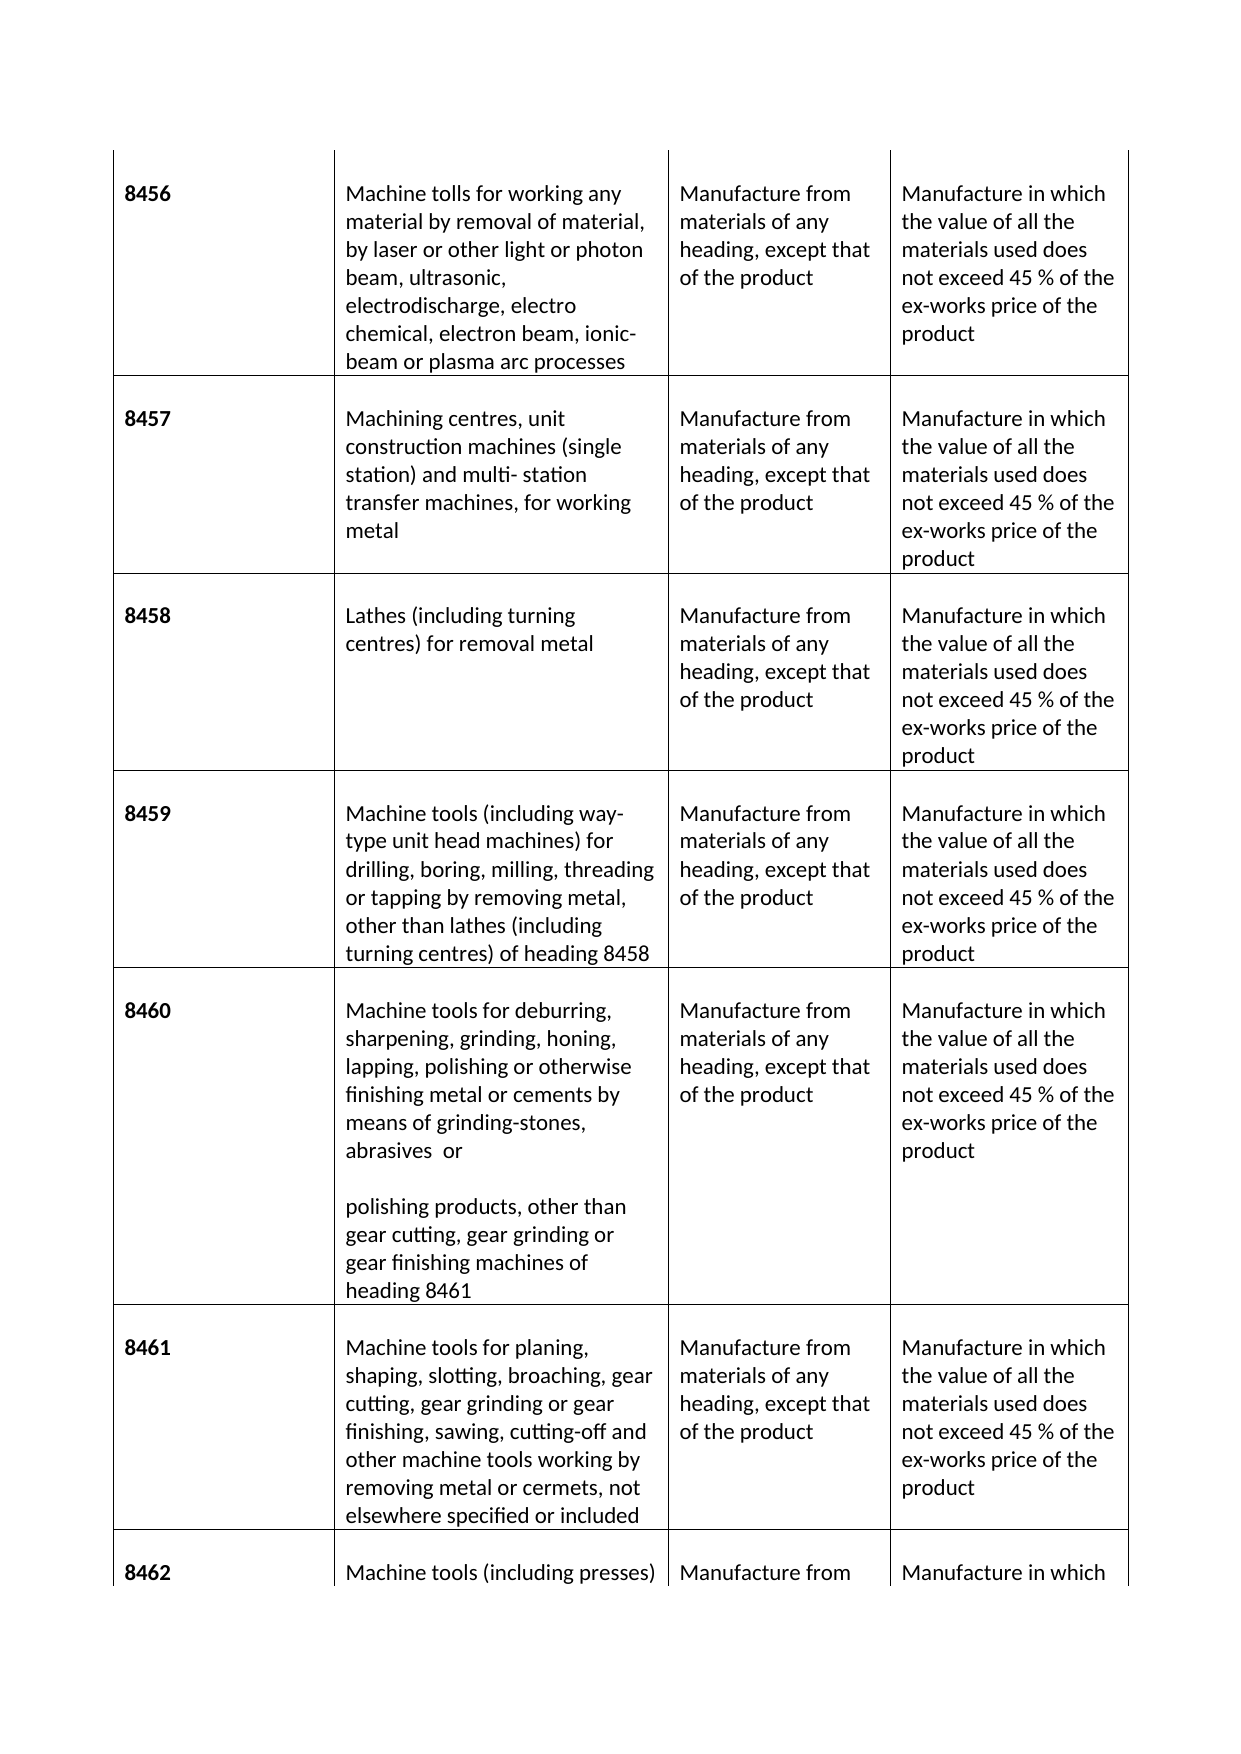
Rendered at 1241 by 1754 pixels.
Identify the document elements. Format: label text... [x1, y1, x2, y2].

table_cell Machine tools for deburring, sharpening, grinding, honing, lapping, polishing or otherwise finishing metal or cements by means of grinding-stones, abrasives or polishing products, other than gear cutting, gear grinding or gear finishing machines of heading 8461 [335, 968, 668, 1304]
table_cell Manufacture in which the value of all the materials used does not exceed 45 % of the ex-works price of the product [891, 1530, 1128, 1586]
table_cell Manufacture in which the value of all the materials used does not exceed 45 % of the ex-works price of the product [891, 968, 1128, 1304]
table_cell Manufacture from materials of any heading, except that of the product [669, 771, 890, 967]
table_cell 8461 [114, 1305, 334, 1529]
table_cell Machine tolls for working any material by removal of material, by laser or other light or photon beam, ultrasonic, electrodischarge, electro chemical, electron beam, ionic-beam or plasma arc processes [335, 150, 668, 375]
table_cell Machine tools (including way-type unit head machines) for drilling, boring, milling, threading or tapping by removing metal, other than lathes (including turning centres) of heading 8458 [335, 771, 668, 967]
table_cell Manufacture in which the value of all the materials used does not exceed 45 % of the ex-works price of the product [891, 150, 1128, 375]
table_cell Manufacture from materials of any heading, except that of the product [669, 376, 890, 572]
table_cell Lathes (including turning centres) for removal metal [335, 574, 668, 769]
table_cell Manufacture in which the value of all the materials used does not exceed 45 % of the ex-works price of the product [891, 1305, 1128, 1529]
table_cell Manufacture in which the value of all the materials used does not exceed 45 % of the ex-works price of the product [891, 376, 1128, 572]
table_cell Manufacture from materials of any heading, except that of the product [669, 1305, 890, 1529]
table_cell 8456 [114, 150, 334, 375]
table_cell Manufacture from materials of any heading, except that of the product [669, 150, 890, 375]
table_cell Machine tools for planing, shaping, slotting, broaching, gear cutting, gear grinding or gear finishing, sawing, cutting-off and other machine tools working by removing metal or cermets, not elsewhere specified or included [335, 1305, 668, 1529]
table_cell Manufacture in which the value of all the materials used does not exceed 45 % of the ex-works price of the product [891, 574, 1128, 769]
table_cell Manufacture in which the value of all the materials used does not exceed 45 % of the ex-works price of the product [891, 771, 1128, 967]
table_cell 8459 [114, 771, 334, 967]
table_cell Machining centres, unit construction machines (single station) and multi- station transfer machines, for working metal [335, 376, 668, 572]
table_cell Manufacture from materials of any heading, except that of the product [669, 574, 890, 769]
table_cell Manufacture from materials of any heading, except that of the product [669, 1530, 890, 1586]
table_cell 8457 [114, 376, 334, 572]
table_cell 8460 [114, 968, 334, 1304]
table_cell 8458 [114, 574, 334, 769]
table_cell 8462 [114, 1530, 334, 1586]
table_cell Manufacture from materials of any heading, except that of the product [669, 968, 890, 1304]
